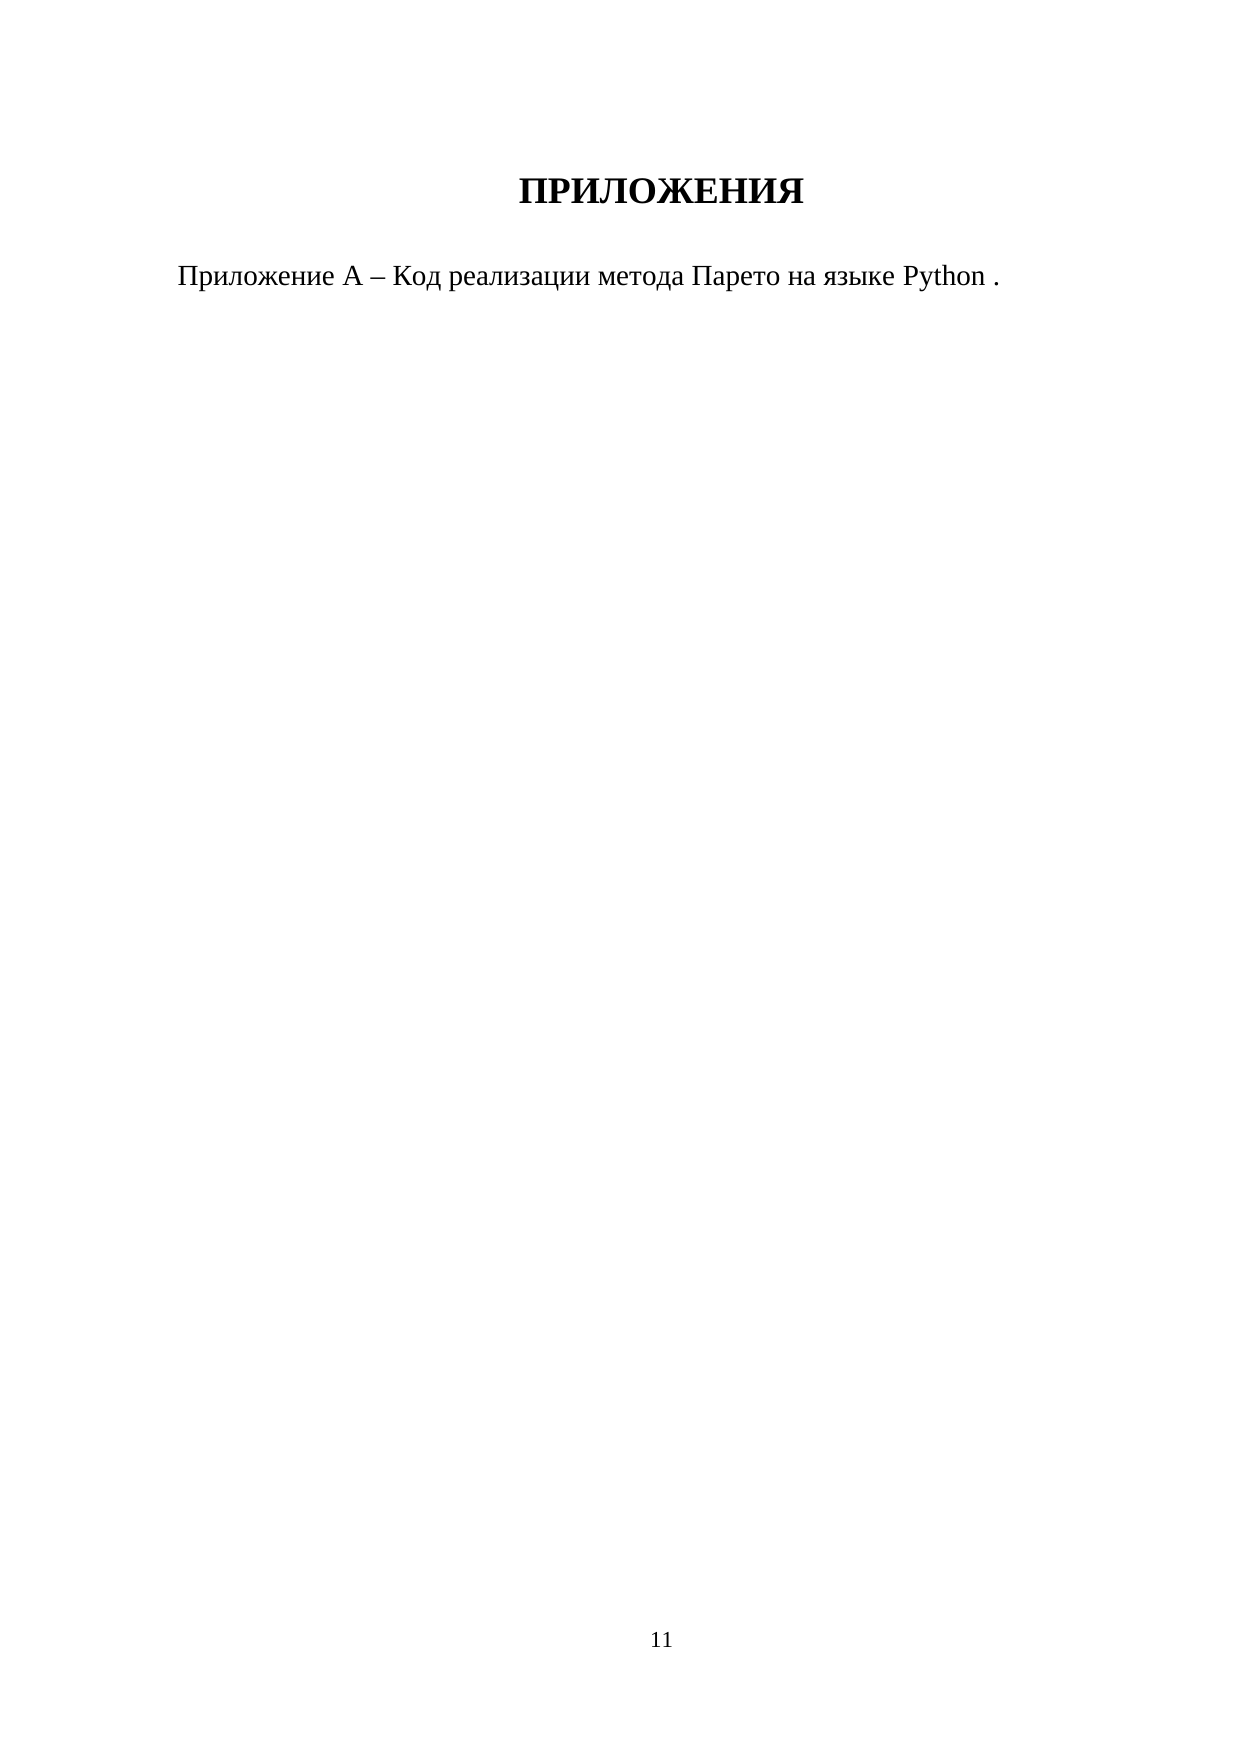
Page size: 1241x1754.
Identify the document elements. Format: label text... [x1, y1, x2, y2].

text Приложение А – Код реализации метода Парето на языке Python . [177, 258, 1146, 291]
text ПРИЛОЖЕНИЯ [177, 168, 1146, 211]
